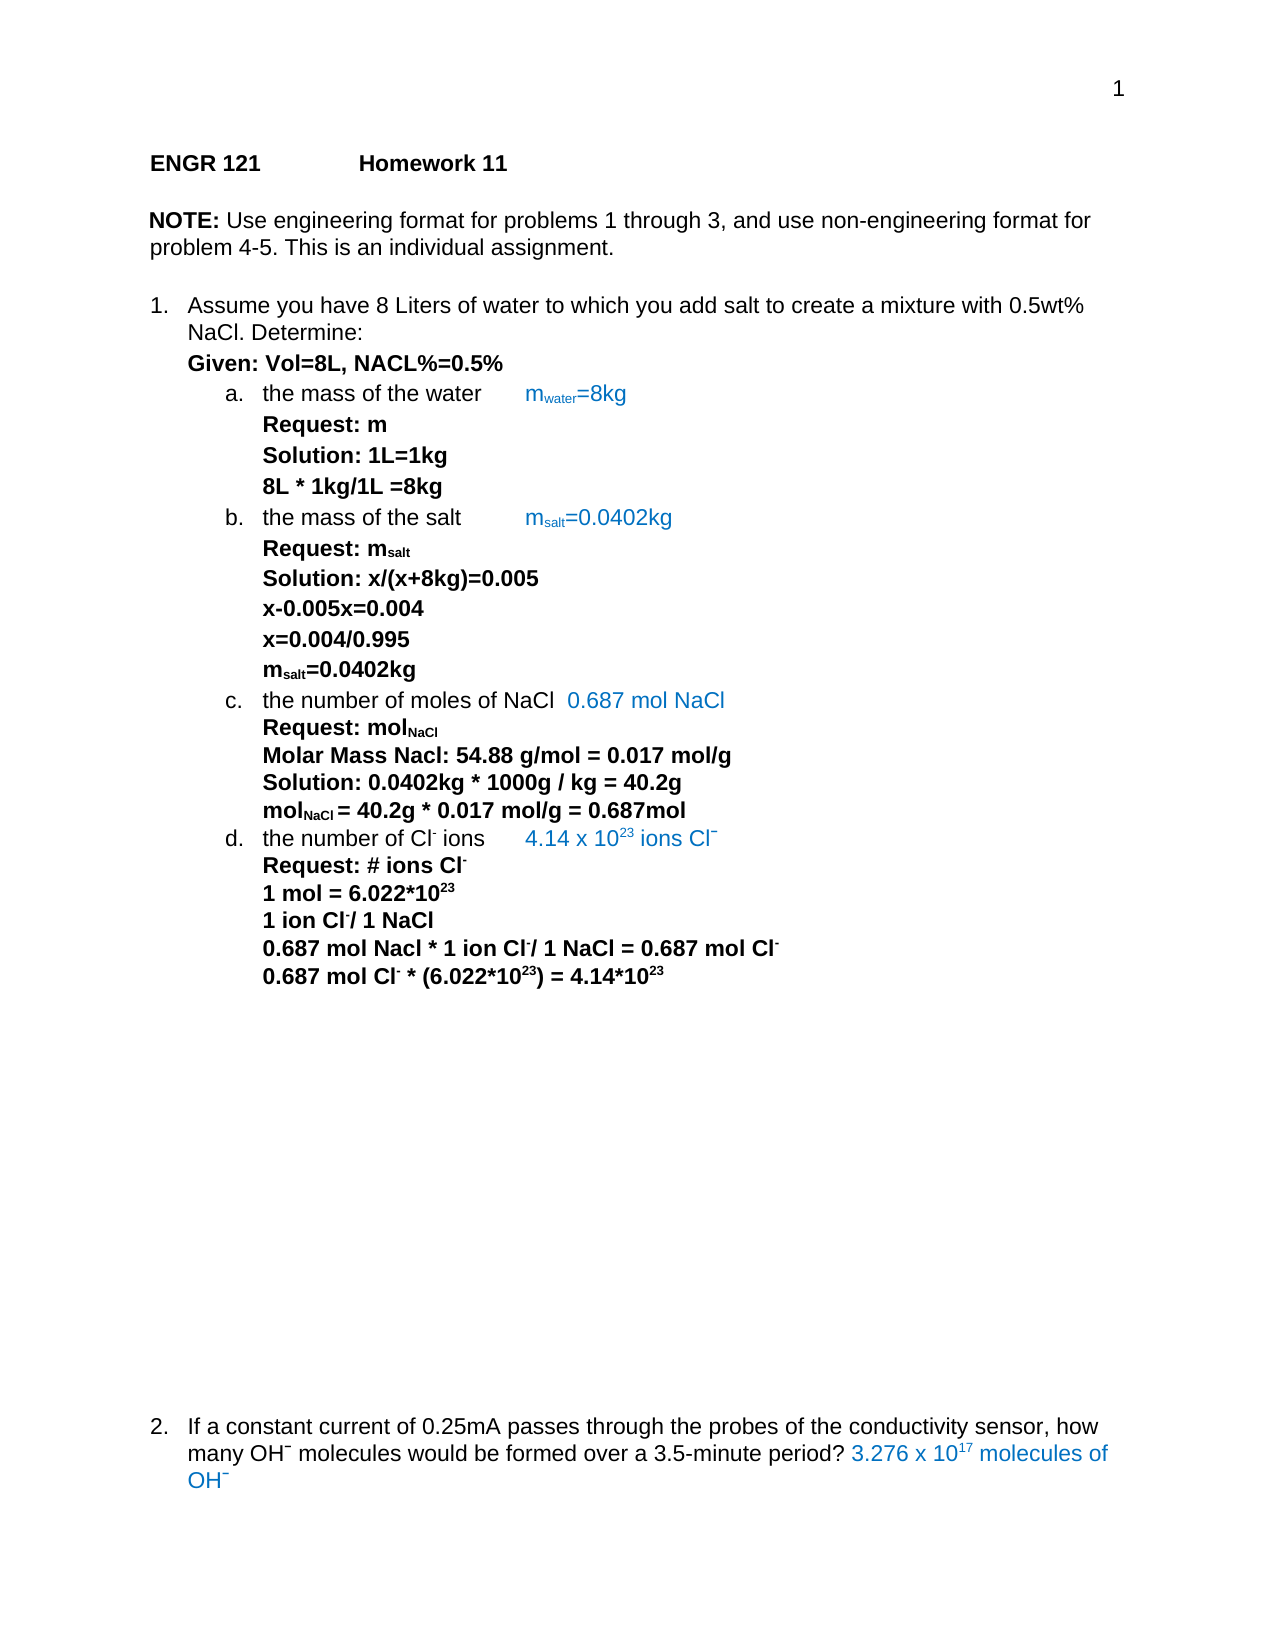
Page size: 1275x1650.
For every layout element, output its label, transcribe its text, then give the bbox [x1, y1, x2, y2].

text Request: # ions Cl- [262, 852, 1125, 878]
text Solution: x/(x+8kg)=0.005 [262, 565, 1125, 591]
list the mass of the salt msalt=0.0402kg [225, 504, 1125, 530]
text 1 ion Cl-/ 1 NaCl [262, 907, 1125, 934]
list Assume you have 8 Liters of water to which you add salt to create a mixture with 0.5wt% NaCl. Determine: [150, 292, 1125, 345]
text msalt=0.0402kg [262, 656, 1125, 682]
list If a constant current of 0.25mA passes through the probes of the conductivity sensor, how many OHˉ molecules would be formed over a 3.5-minute period? 3.276 x 1017 molecules of OHˉ [150, 1413, 1125, 1494]
text 0.687 mol Cl- * (6.022*1023) = 4.14*1023 [262, 963, 1125, 989]
text 1 mol = 6.022*1023 [262, 880, 1125, 906]
text ENGR 121 Homework 11 [150, 150, 1125, 176]
text Request: m [262, 411, 1125, 438]
text 0.687 mol Nacl * 1 ion Cl-/ 1 NaCl = 0.687 mol Cl- [262, 935, 1125, 961]
text Solution: 1L=1kg [262, 442, 1125, 468]
list the mass of the water mwater=8kg [225, 380, 1125, 407]
text 8L * 1kg/1L =8kg [262, 473, 1125, 499]
text molNaCl = 40.2g * 0.017 mol/g = 0.687mol [262, 797, 1125, 823]
text NOTE: Use engineering format for problems 1 through 3, and use non-engineering format for problem 4-5. This is an individual assignment. [148, 207, 1125, 260]
text Request: msalt [262, 534, 1125, 561]
text Given: Vol=8L, NACL%=0.5% [187, 349, 1125, 376]
text x-0.005x=0.004 [262, 595, 1125, 622]
text Molar Mass Nacl: 54.88 g/mol = 0.017 mol/g [262, 742, 1125, 768]
text Solution: 0.0402kg * 1000g / kg = 40.2g [262, 769, 1125, 796]
list the number of moles of NaCl 0.687 mol NaCl [225, 687, 1125, 713]
text x=0.004/0.995 [262, 626, 1125, 652]
list the number of Cl- ions 4.14 x 1023 ions Clˉ [225, 824, 1125, 851]
text Request: molNaCl [262, 714, 1125, 741]
